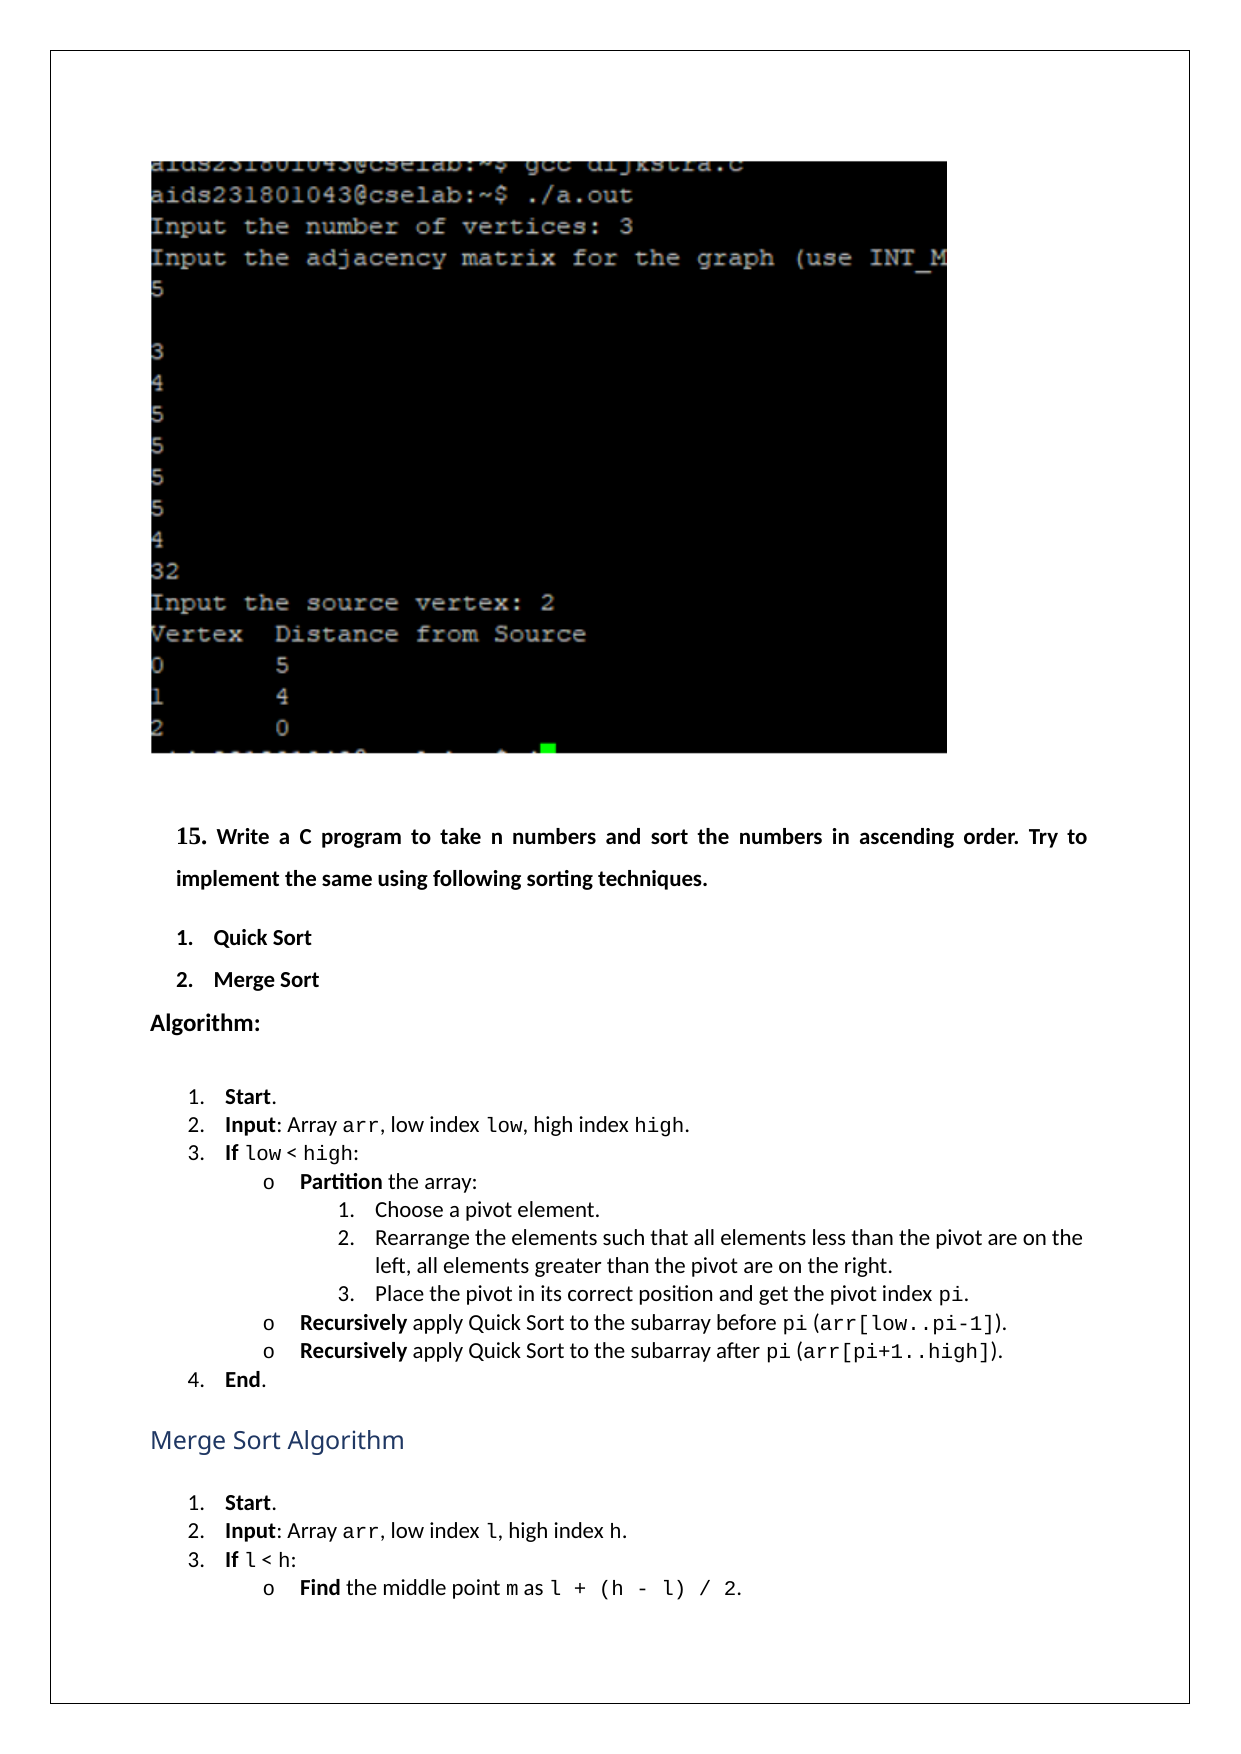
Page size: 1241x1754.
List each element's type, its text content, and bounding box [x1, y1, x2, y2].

list Place the pivot in its correct position and get the pivot index pi. [337, 1279, 1090, 1308]
list Quick Sort [176, 923, 1090, 951]
list Merge Sort [176, 965, 1090, 993]
list Find the middle point m as l + (h - l) / 2. [262, 1573, 1090, 1602]
list Recursively apply Quick Sort to the subarray after pi (arr[pi+1..high]). [262, 1337, 1090, 1365]
list Input: Array arr, low index low, high index high. [187, 1110, 1090, 1138]
list Partition the array: [262, 1167, 1090, 1196]
list Recursively apply Quick Sort to the subarray before pi (arr[low..pi-1]). [262, 1308, 1090, 1337]
subtitle Merge Sort Algorithm [150, 1422, 1090, 1456]
list End. [187, 1365, 1090, 1393]
picture [150, 150, 947, 755]
list Choose a pivot element. [337, 1196, 1090, 1223]
list If low < high: [187, 1138, 1090, 1167]
list Start. [187, 1488, 1090, 1516]
list Input: Array arr, low index l, high index h. [187, 1516, 1090, 1545]
text 15. Write a C program to take n numbers and sort the numbers in ascending order. Try to implement the same using following sorting techniques. [176, 821, 1090, 892]
text Algorithm: [150, 1007, 1090, 1037]
list If l < h: [187, 1545, 1090, 1573]
list Rearrange the elements such that all elements less than the pivot are on the left, all elements greater than the pivot are on the right. [337, 1223, 1090, 1279]
list Start. [187, 1082, 1090, 1110]
